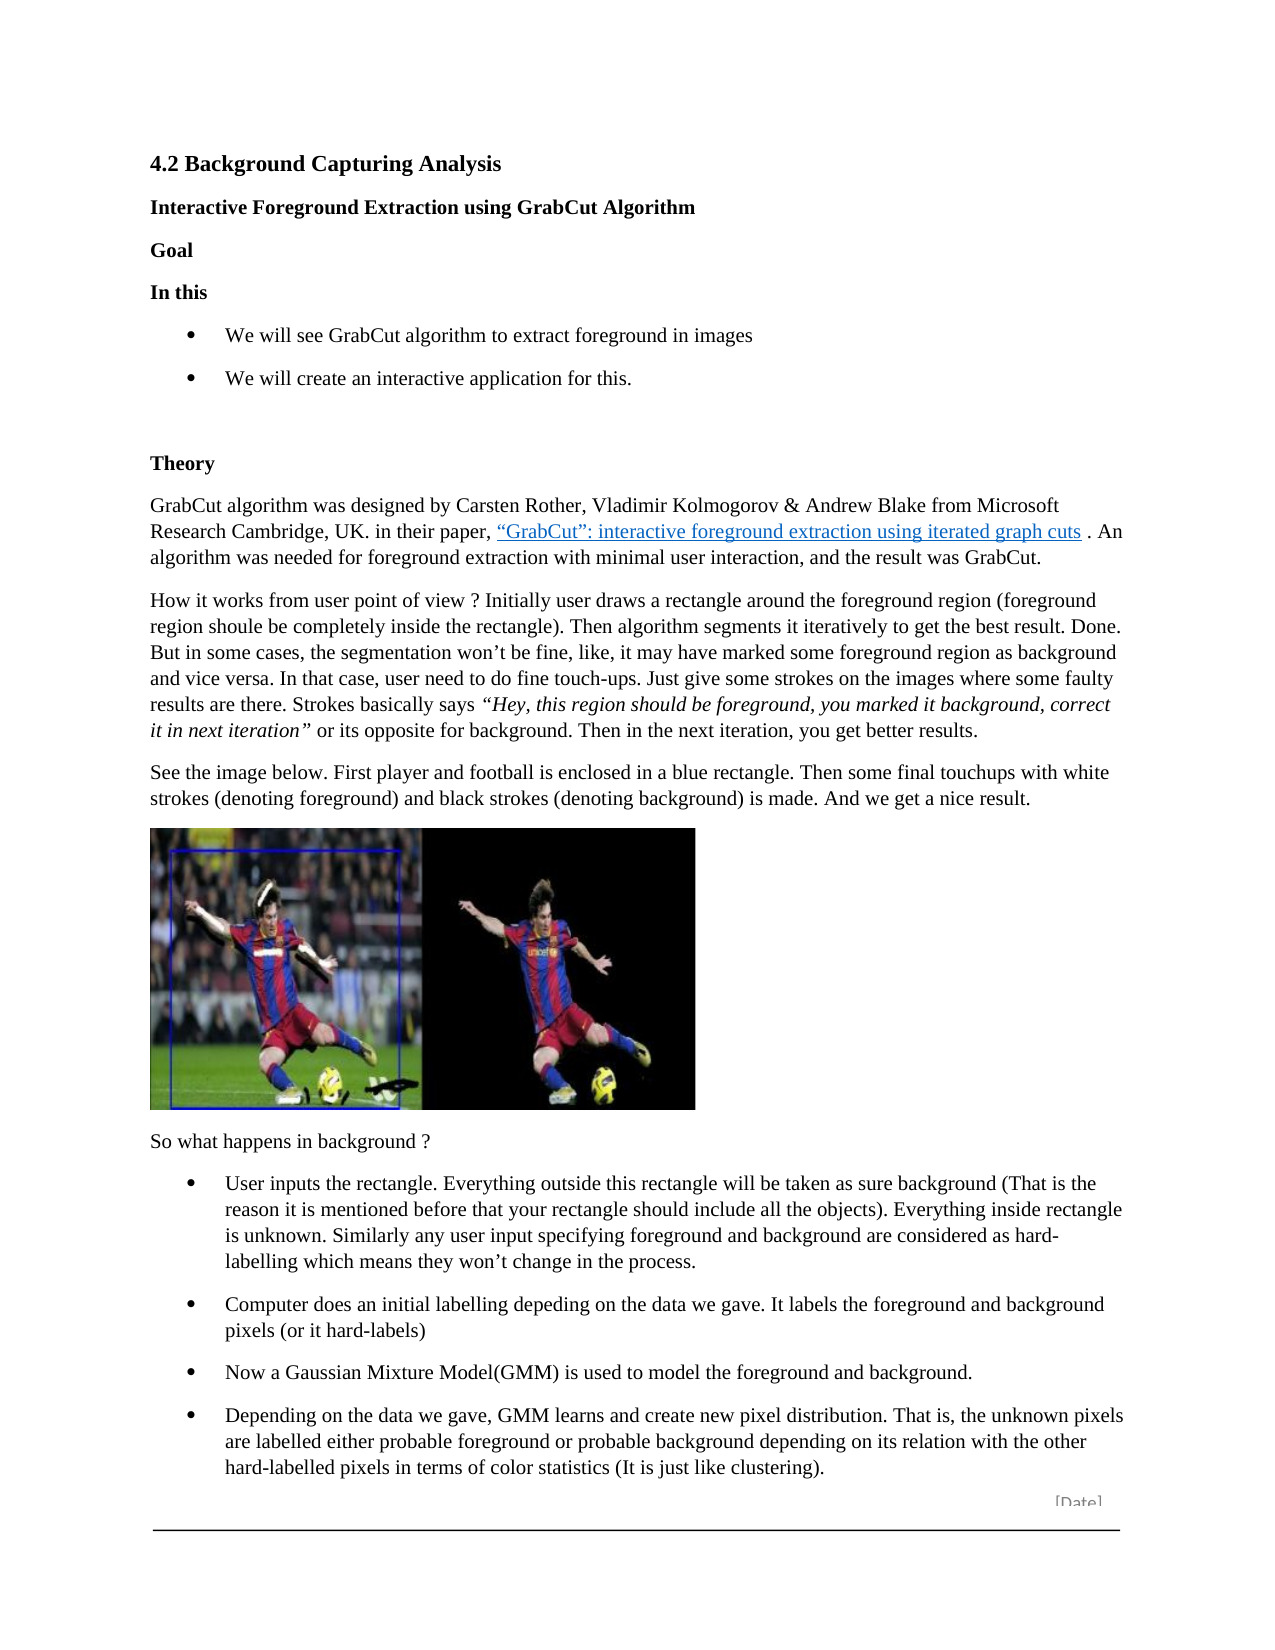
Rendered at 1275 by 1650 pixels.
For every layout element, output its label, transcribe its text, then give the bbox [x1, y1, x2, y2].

list We will create an interactive application for this. [187, 366, 1125, 389]
list User inputs the rectangle. Everything outside this rectangle will be taken as sure background (That is the reason it is mentioned before that your rectangle should include all the objects). Everything inside rectangle is unknown. Similarly any user input specifying foreground and background are considered as hard-labelling which means they won’t change in the process. [187, 1171, 1125, 1273]
text 4.2 Background Capturing Analysis [150, 150, 1125, 176]
list Depending on the data we gave, GMM learns and create new pixel distribution. That is, the unknown pixels are labelled either probable foreground or probable background depending on its relation with the other hard-labelled pixels in terms of color statistics (It is just like clustering). [187, 1403, 1125, 1479]
text In this [150, 280, 1125, 304]
list Now a Gaussian Mixture Model(GMM) is used to model the foreground and background. [187, 1360, 1125, 1384]
text Theory [150, 451, 1125, 475]
text Interactive Foreground Extraction using GrabCut Algorithm [150, 195, 1125, 219]
text So what happens in background ? [150, 1129, 1125, 1153]
picture [150, 828, 696, 1110]
list We will see GrabCut algorithm to extract foreground in images [187, 323, 1125, 347]
text See the image below. First player and football is enclosed in a blue rectangle. Then some final touchups with white strokes (denoting foreground) and black strokes (denoting background) is made. And we get a nice result. [150, 760, 1125, 810]
text GrabCut algorithm was designed by Carsten Rother, Vladimir Kolmogorov & Andrew Blake from Microsoft Research Cambridge, UK. in their paper, “GrabCut”: interactive foreground extraction using iterated graph cuts . An algorithm was needed for foreground extraction with minimal user interaction, and the result was GrabCut. [150, 493, 1125, 569]
text How it works from user point of view ? Initially user draws a rectangle around the foreground region (foreground region shoule be completely inside the rectangle). Then algorithm segments it iteratively to get the best result. Done. But in some cases, the segmentation won’t be fine, like, it may have marked some foreground region as background and vice versa. In that case, user need to do fine touch-ups. Just give some strokes on the images where some faulty results are there. Strokes basically says “Hey, this region should be foreground, you marked it background, correct it in next iteration” or its opposite for background. Then in the next iteration, you get better results. [150, 588, 1125, 742]
text Goal [150, 238, 1125, 262]
list Computer does an initial labelling depeding on the data we gave. It labels the foreground and background pixels (or it hard-labels) [187, 1292, 1125, 1342]
